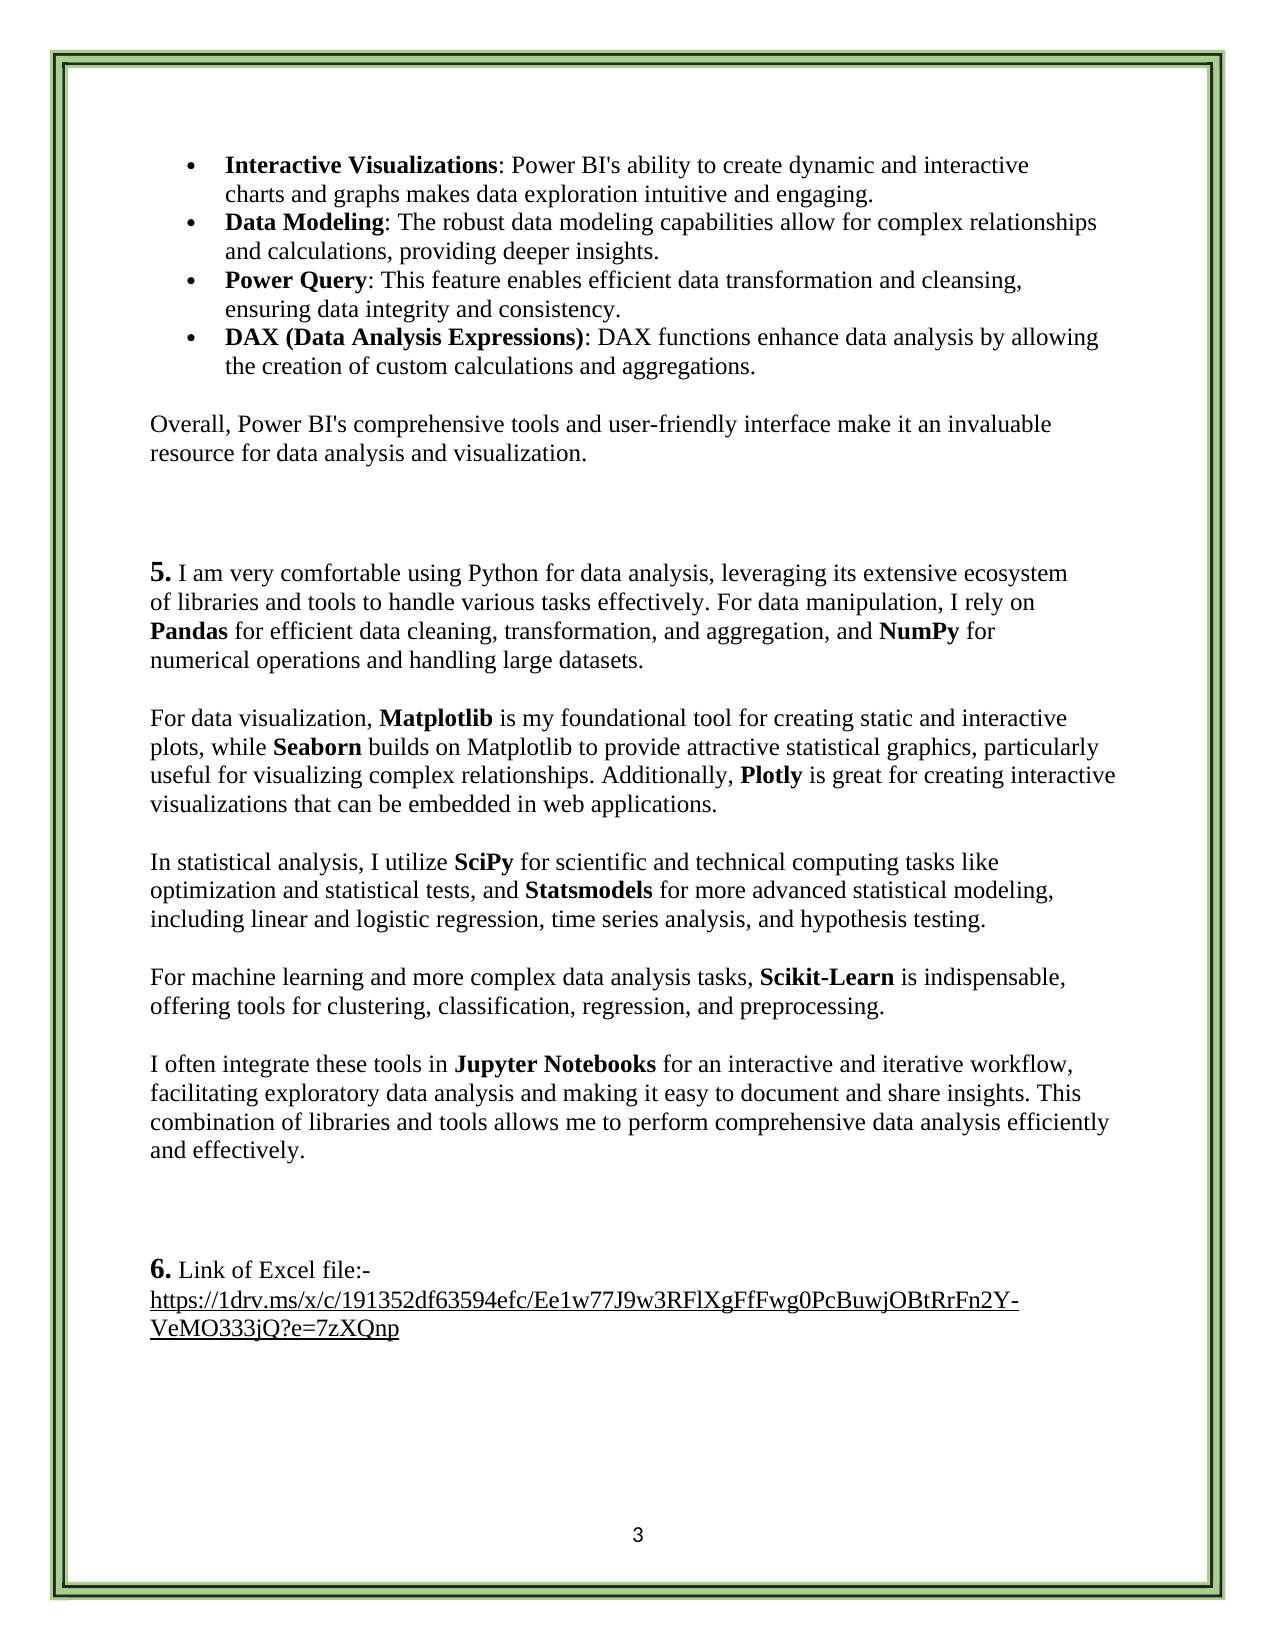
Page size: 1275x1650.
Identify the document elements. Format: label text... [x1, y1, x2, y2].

text Overall, Power BI's comprehensive tools and user-friendly interface make it an invaluable resource for data analysis and visualization. [150, 409, 1123, 467]
list Data Modeling: The robust data modeling capabilities allow for complex relationships and calculations, providing deeper insights. [187, 207, 1097, 265]
text I often integrate these tools in Jupyter Notebooks for an interactive and iterative workflow, facilitating exploratory data analysis and making it easy to document and share insights. This combination of libraries and tools allows me to perform comprehensive data analysis efficiently and effectively. [150, 1049, 1135, 1164]
list Link of Excel file:- https://1drv.ms/x/c/191352df63594efc/Ee1w77J9w3RFlXgFfFwg0PcBuwjOBtRrFn2Y- VeMO333jQ?e=7zXQnp [150, 1251, 1035, 1342]
list Power Query: This feature enables efficient data transformation and cleansing, ensuring data integrity and consistency. [187, 265, 1114, 322]
list Interactive Visualizations: Power BI's ability to create dynamic and interactive charts and graphs makes data exploration intuitive and engaging. [187, 150, 1094, 207]
text For machine learning and more complex data analysis tasks, Scikit-Learn is indispensable, offering tools for clustering, classification, regression, and preprocessing. [150, 962, 1135, 1020]
list DAX (Data Analysis Expressions): DAX functions enhance data analysis by allowing the creation of custom calculations and aggregations. [187, 322, 1099, 380]
list I am very comfortable using Python for data analysis, leveraging its extensive ecosystem of libraries and tools to handle various tasks effectively. For data manipulation, I rely on Pandas for efficient data cleaning, transformation, and aggregation, and NumPy for numerical operations and handling large datasets. [150, 554, 1094, 674]
text For data visualization, Matplotlib is my foundational tool for creating static and interactive plots, while Seaborn builds on Matplotlib to provide attractive statistical graphics, particularly useful for visualizing complex relationships. Additionally, Plotly is great for creating interactive visualizations that can be embedded in web applications. [150, 703, 1120, 818]
text In statistical analysis, I utilize SciPy for scientific and technical computing tasks like optimization and statistical tests, and Statsmodels for more advanced statistical modeling, including linear and logistic regression, time series analysis, and hypothesis testing. [150, 847, 1123, 933]
